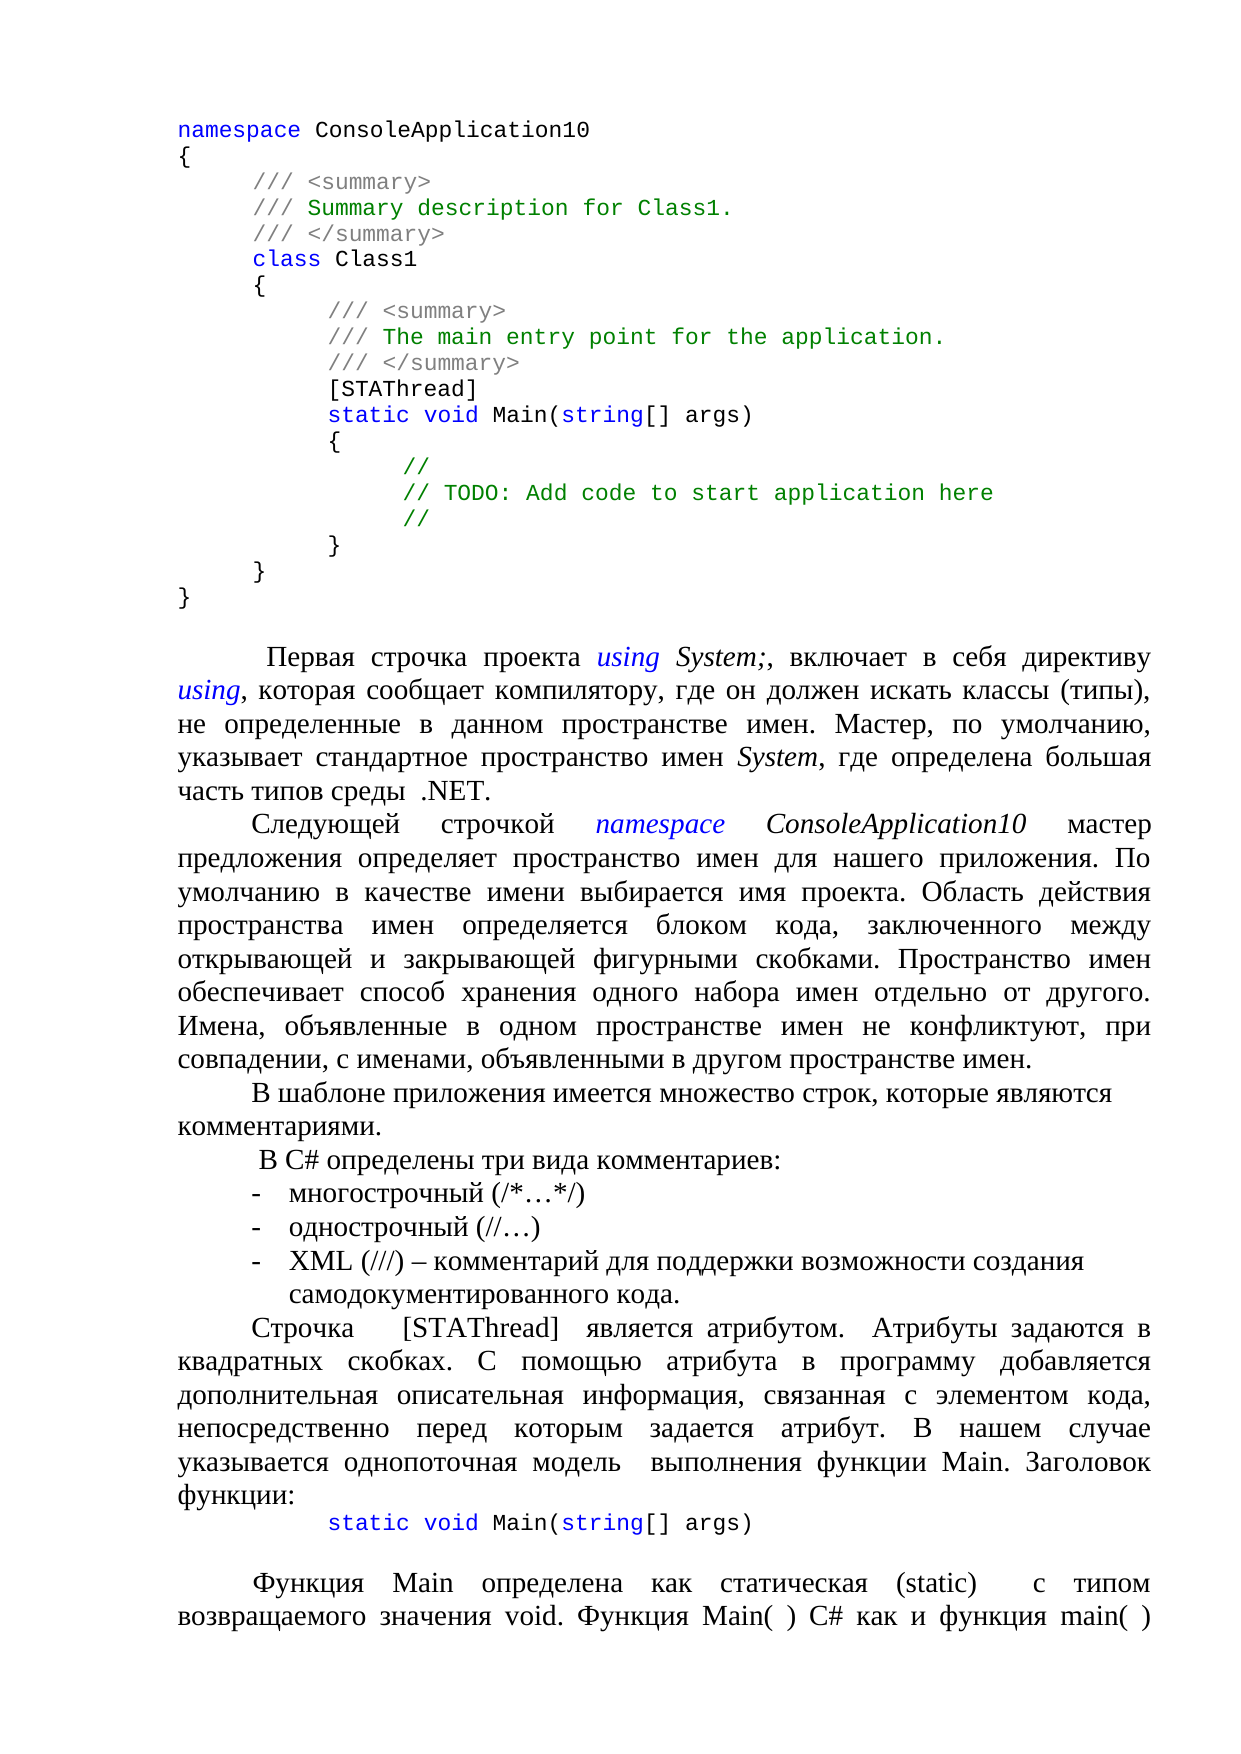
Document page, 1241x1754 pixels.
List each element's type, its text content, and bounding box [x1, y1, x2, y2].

text } [177, 533, 1152, 559]
list однострочный (//…) [251, 1209, 1152, 1243]
text /// Summary description for Class1. [177, 196, 1152, 222]
text static void Main(string[] args) [177, 403, 1152, 429]
text Строчка [STAThread] является атрибутом. Атрибуты задаются в квадратных скобках. С помощью атрибута в программу добавляется дополнительная описательная информация, связанная с элементом кода, непосредственно перед которым задается атрибут. В нашем случае указывается однопоточная модель выполнения функции Main. Заголовок функции: [177, 1310, 1152, 1511]
text class Class1 [177, 248, 1152, 274]
text namespace ConsoleApplication10 [177, 118, 1152, 144]
text В шаблоне приложения имеется множество строк, которые являются комментариями. [177, 1075, 1152, 1142]
text /// The main entry point for the application. [177, 326, 1152, 352]
text { [177, 144, 1152, 170]
text Следующей строчкой namespace ConsoleApplication10 мастер предложения определяет пространство имен для нашего приложения. По умолчанию в качестве имени выбирается имя проекта. Область действия пространства имен определяется блоком кода, заключенного между открывающей и закрывающей фигурными скобками. Пространство имен обеспечивает способ хранения одного набора имен отдельно от другого. Имена, объявленные в одном пространстве имен не конфликтуют, при совпадении, с именами, объявленными в другом пространстве имен. [177, 807, 1152, 1075]
text Первая строчка проекта using System;, включает в себя директиву using, которая сообщает компилятору, где он должен искать классы (типы), не определенные в данном пространстве имен. Мастер, по умолчанию, указывает стандартное пространство имен System, где определена большая часть типов среды .NET. [177, 639, 1152, 807]
list XML (///) – комментарий для поддержки возможности создания самодокументированного кода. [251, 1243, 1152, 1310]
text } [177, 585, 1152, 611]
text { [177, 429, 1152, 455]
text В C# определены три вида комментариев: [177, 1142, 1152, 1176]
text [STAThread] [177, 377, 1152, 403]
text /// <summary> [177, 300, 1152, 326]
text /// </summary> [177, 352, 1152, 377]
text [177, 1565, 1152, 1632]
text { [177, 274, 1152, 300]
text /// </summary> [177, 222, 1152, 248]
text } [177, 559, 1152, 585]
text // [177, 507, 1152, 533]
text // TODO: Add code to start application here [177, 481, 1152, 507]
list многострочный (/*…*/) [251, 1176, 1152, 1209]
text // [177, 455, 1152, 481]
text static void Main(string[] args) [177, 1511, 1152, 1537]
text /// <summary> [177, 170, 1152, 196]
